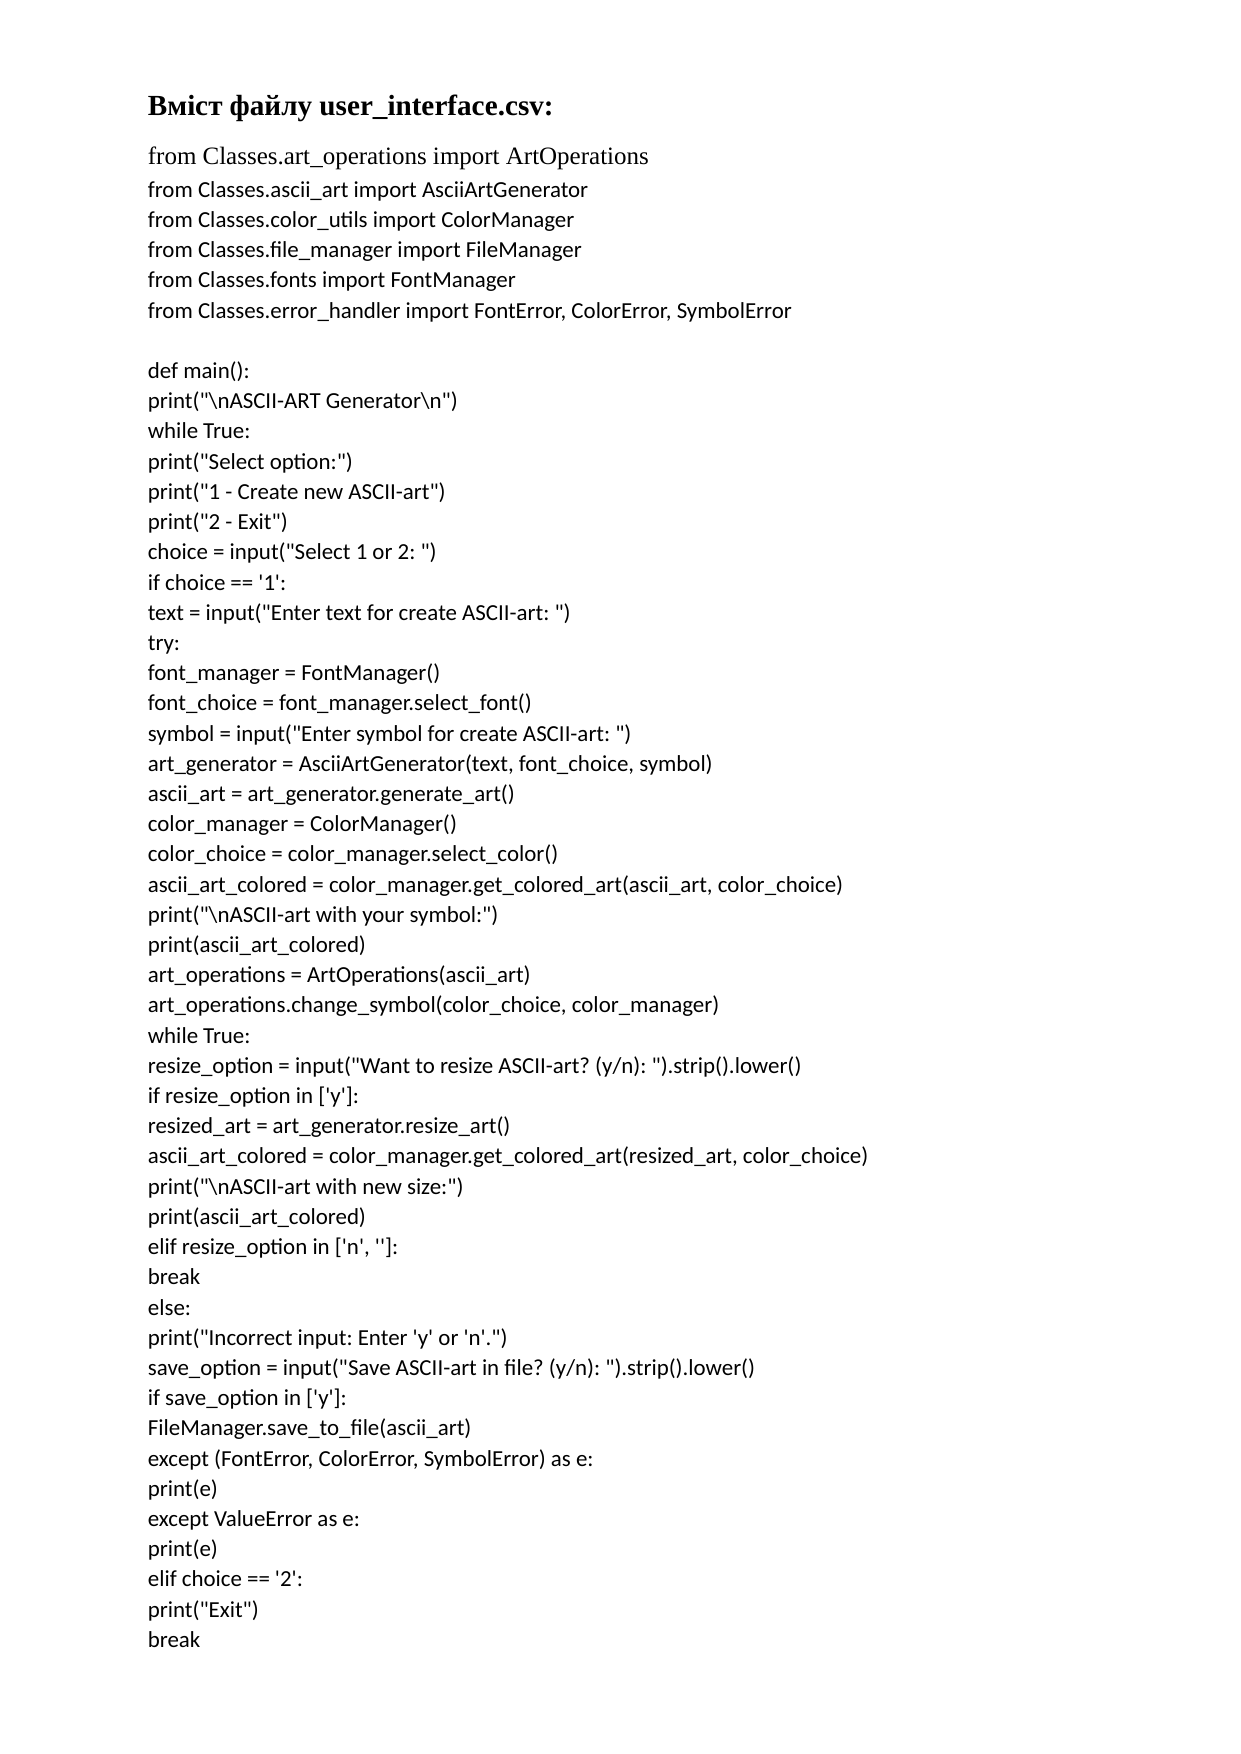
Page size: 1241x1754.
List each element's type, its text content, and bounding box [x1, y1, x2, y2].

text while True: [148, 1021, 1152, 1049]
text choice = input("Select 1 or 2: ") [148, 537, 1152, 565]
text from Classes.error_handler import FontError, ColorError, SymbolError [148, 296, 1152, 324]
text while True: [148, 417, 1152, 444]
text print(ascii_art_colored) [148, 930, 1152, 958]
text color_choice = color_manager.select_color() [148, 839, 1152, 867]
text font_manager = FontManager() [148, 658, 1152, 686]
text symbol = input("Enter symbol for create ASCII-art: ") [148, 719, 1152, 747]
text def main(): [148, 356, 1152, 384]
text font_choice = font_manager.select_font() [148, 688, 1152, 716]
text print("\nASCII-art with your symbol:") [148, 900, 1152, 928]
text from Classes.ascii_art import AsciiArtGenerator [148, 175, 1152, 203]
text from Classes.color_utils import ColorManager [148, 205, 1152, 233]
text from Classes.fonts import FontManager [148, 266, 1152, 293]
text Вміст файлу user_interface.csv: [148, 88, 1152, 122]
text print("\nASCII-ART Generator\n") [148, 386, 1152, 414]
text break [148, 1262, 1152, 1290]
text from Classes.art_operations import ArtOperations [148, 141, 1152, 170]
text resize_option = input("Want to resize ASCII-art? (y/n): ").strip().lower() [148, 1051, 1152, 1079]
text save_option = input("Save ASCII-art in file? (y/n): ").strip().lower() [148, 1353, 1152, 1381]
text art_generator = AsciiArtGenerator(text, font_choice, symbol) [148, 749, 1152, 777]
text art_operations = ArtOperations(ascii_art) [148, 960, 1152, 988]
text ascii_art_colored = color_manager.get_colored_art(resized_art, color_choice) [148, 1142, 1152, 1169]
text elif choice == '2': [148, 1564, 1152, 1592]
text color_manager = ColorManager() [148, 809, 1152, 837]
text ascii_art_colored = color_manager.get_colored_art(ascii_art, color_choice) [148, 870, 1152, 898]
text FileManager.save_to_file(ascii_art) [148, 1413, 1152, 1441]
text print(e) [148, 1474, 1152, 1502]
text from Classes.file_manager import FileManager [148, 235, 1152, 263]
text print(e) [148, 1534, 1152, 1562]
text elif resize_option in ['n', '']: [148, 1232, 1152, 1260]
text print("Incorrect input: Enter 'y' or 'n'.") [148, 1323, 1152, 1351]
text print("2 - Exit") [148, 507, 1152, 535]
text except ValueError as e: [148, 1504, 1152, 1532]
text if save_option in ['y']: [148, 1383, 1152, 1411]
text break [148, 1625, 1152, 1653]
text print("1 - Create new ASCII-art") [148, 477, 1152, 505]
text print("\nASCII-art with new size:") [148, 1172, 1152, 1200]
text try: [148, 628, 1152, 656]
text else: [148, 1293, 1152, 1321]
text if choice == '1': [148, 568, 1152, 596]
text ascii_art = art_generator.generate_art() [148, 779, 1152, 807]
text art_operations.change_symbol(color_choice, color_manager) [148, 991, 1152, 1018]
text text = input("Enter text for create ASCII-art: ") [148, 598, 1152, 626]
text except (FontError, ColorError, SymbolError) as e: [148, 1444, 1152, 1472]
text print("Exit") [148, 1595, 1152, 1623]
text if resize_option in ['y']: [148, 1081, 1152, 1109]
text print("Select option:") [148, 447, 1152, 475]
text print(ascii_art_colored) [148, 1202, 1152, 1230]
text resized_art = art_generator.resize_art() [148, 1111, 1152, 1139]
